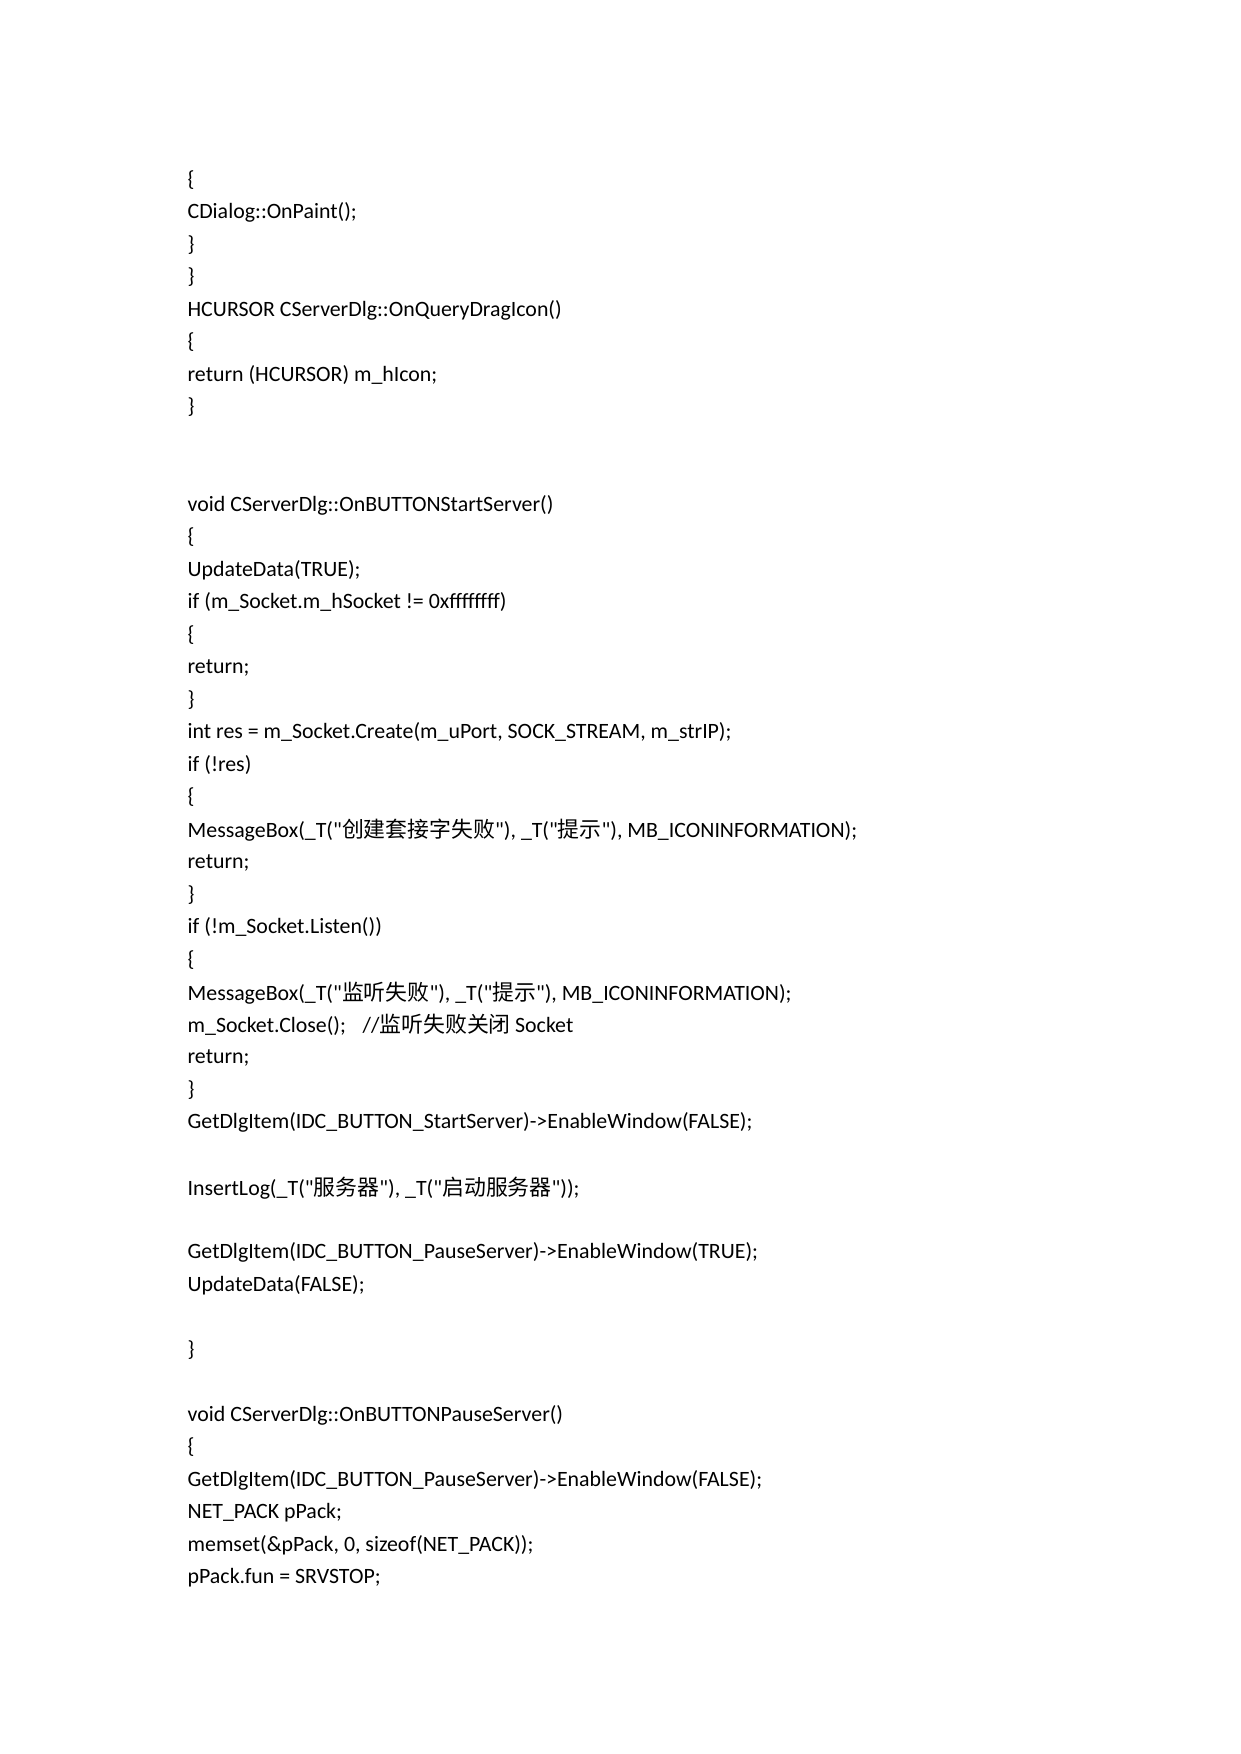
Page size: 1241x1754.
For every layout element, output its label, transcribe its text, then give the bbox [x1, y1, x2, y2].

text { [187, 519, 1053, 552]
text { [187, 942, 1053, 974]
text { [187, 162, 1053, 194]
text GetDlgItem(IDC_BUTTON_PauseServer)->EnableWindow(TRUE); [187, 1234, 1053, 1267]
text } [187, 1332, 1053, 1364]
text return (HCURSOR) m_hIcon; [187, 357, 1053, 389]
text CDialog::OnPaint(); [187, 194, 1053, 227]
text } [187, 682, 1053, 714]
text NET_PACK pPack; [187, 1494, 1053, 1527]
text { [187, 617, 1053, 649]
text } [187, 1072, 1053, 1104]
text { [187, 779, 1053, 812]
text int res = m_Socket.Create(m_uPort, SOCK_STREAM, m_strIP); [187, 714, 1053, 747]
text void CServerDlg::OnBUTTONPauseServer() [187, 1397, 1053, 1429]
text UpdateData(FALSE); [187, 1267, 1053, 1299]
text MessageBox(_T("监听失败"), _T("提示"), MB_ICONINFORMATION); [187, 974, 1053, 1007]
text if (!res) [187, 747, 1053, 779]
text if (!m_Socket.Listen()) [187, 909, 1053, 942]
text if (m_Socket.m_hSocket != 0xffffffff) [187, 584, 1053, 617]
text return; [187, 844, 1053, 877]
text } [187, 389, 1053, 422]
text { [187, 1429, 1053, 1462]
text UpdateData(TRUE); [187, 552, 1053, 584]
text return; [187, 649, 1053, 682]
text { [187, 324, 1053, 357]
text void CServerDlg::OnBUTTONStartServer() [187, 487, 1053, 519]
text memset(&pPack, 0, sizeof(NET_PACK)); [187, 1527, 1053, 1559]
text InsertLog(_T("服务器"), _T("启动服务器")); [187, 1169, 1053, 1202]
text return; [187, 1039, 1053, 1072]
text } [187, 259, 1053, 292]
text } [187, 877, 1053, 909]
text HCURSOR CServerDlg::OnQueryDragIcon() [187, 292, 1053, 324]
text MessageBox(_T("创建套接字失败"), _T("提示"), MB_ICONINFORMATION); [187, 812, 1053, 844]
text m_Socket.Close(); //监听失败关闭Socket [187, 1007, 1053, 1039]
text } [187, 227, 1053, 259]
text GetDlgItem(IDC_BUTTON_PauseServer)->EnableWindow(FALSE); [187, 1462, 1053, 1494]
text GetDlgItem(IDC_BUTTON_StartServer)->EnableWindow(FALSE); [187, 1104, 1053, 1137]
text pPack.fun = SRVSTOP; [187, 1559, 1053, 1592]
